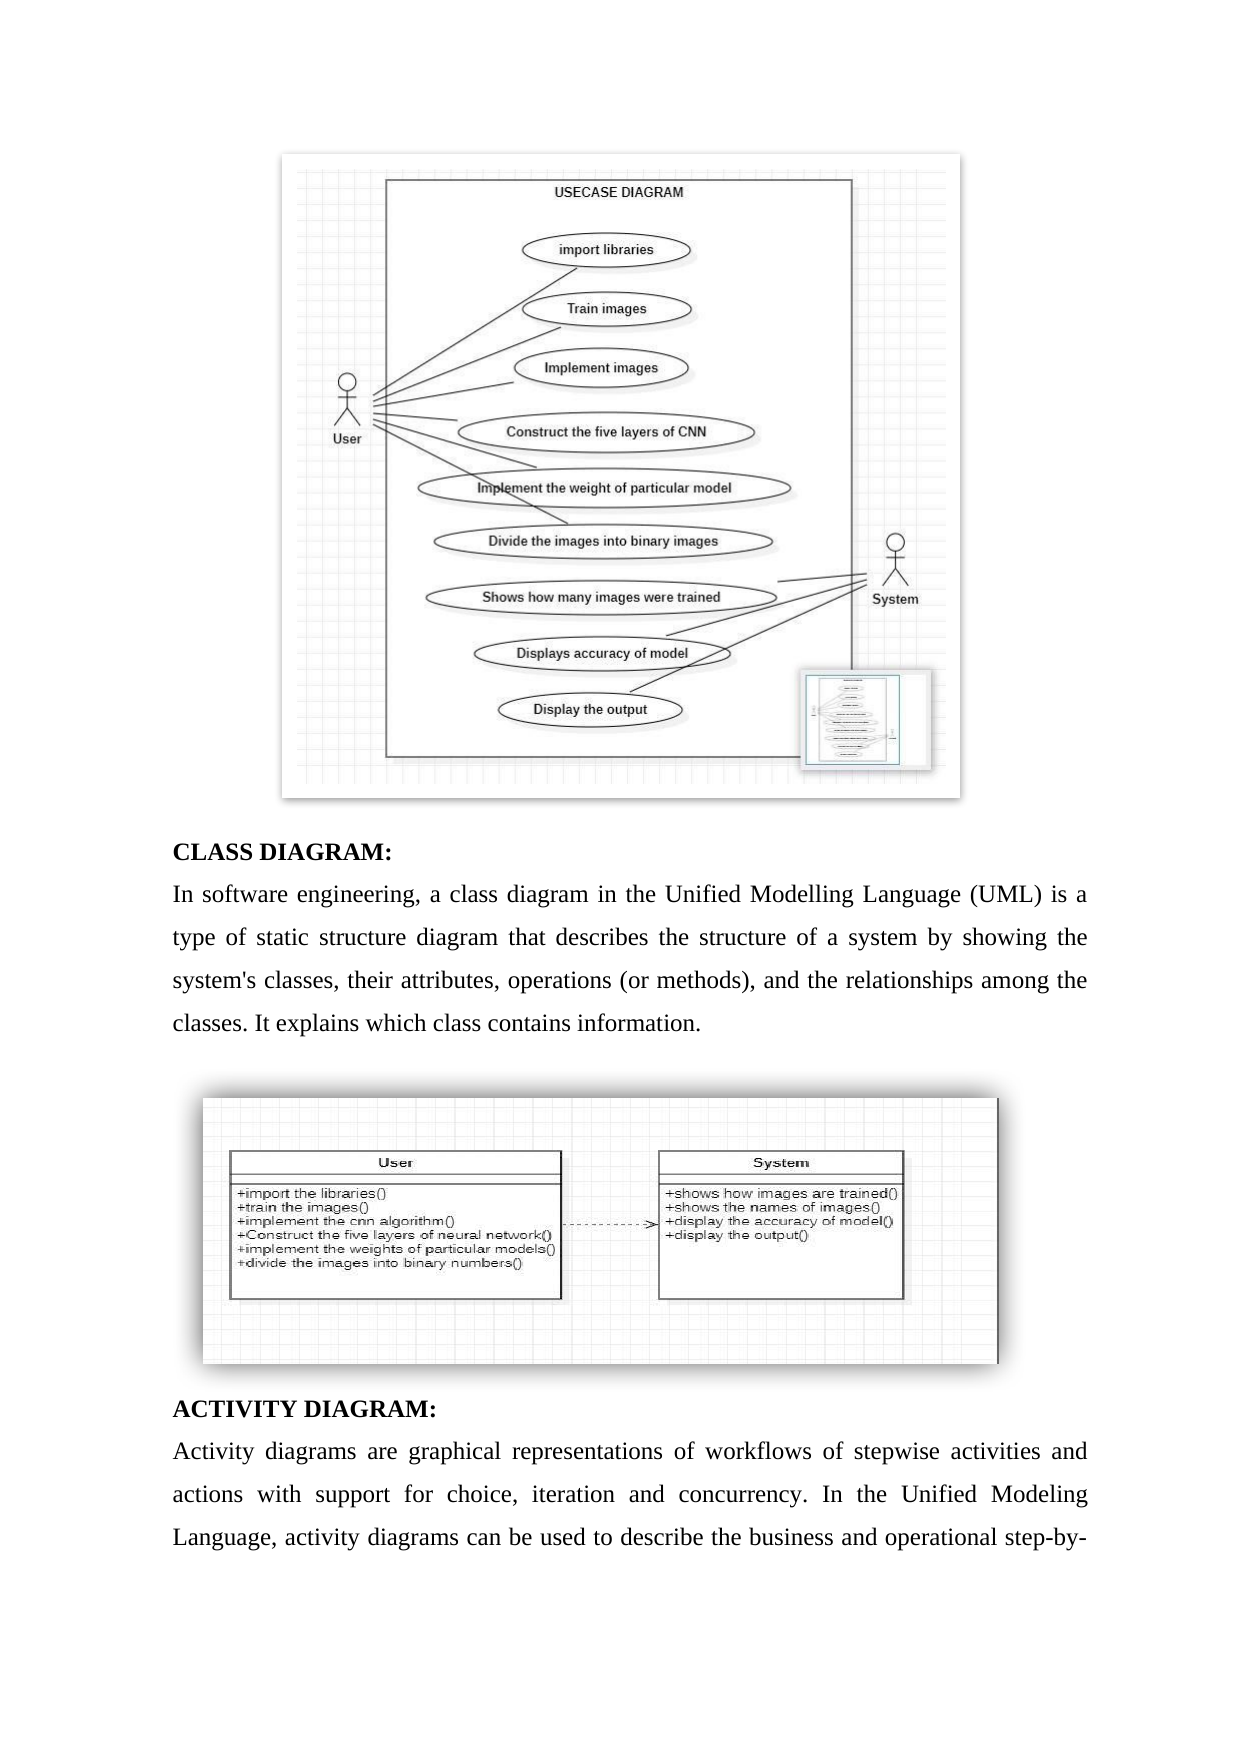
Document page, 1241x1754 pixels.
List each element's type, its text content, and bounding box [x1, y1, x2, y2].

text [172, 1436, 1089, 1551]
text CLASS DIAGRAM: [172, 837, 1090, 866]
text In software engineering, a class diagram in the Unified Modelling Language (UML) is a type of static structure diagram that describes the structure of a system by showing the system's classes, their attributes, operations (or methods), and the relationships among the classes. It explains which class contains information. [172, 879, 1089, 1037]
picture [203, 1098, 999, 1364]
picture [297, 169, 946, 784]
